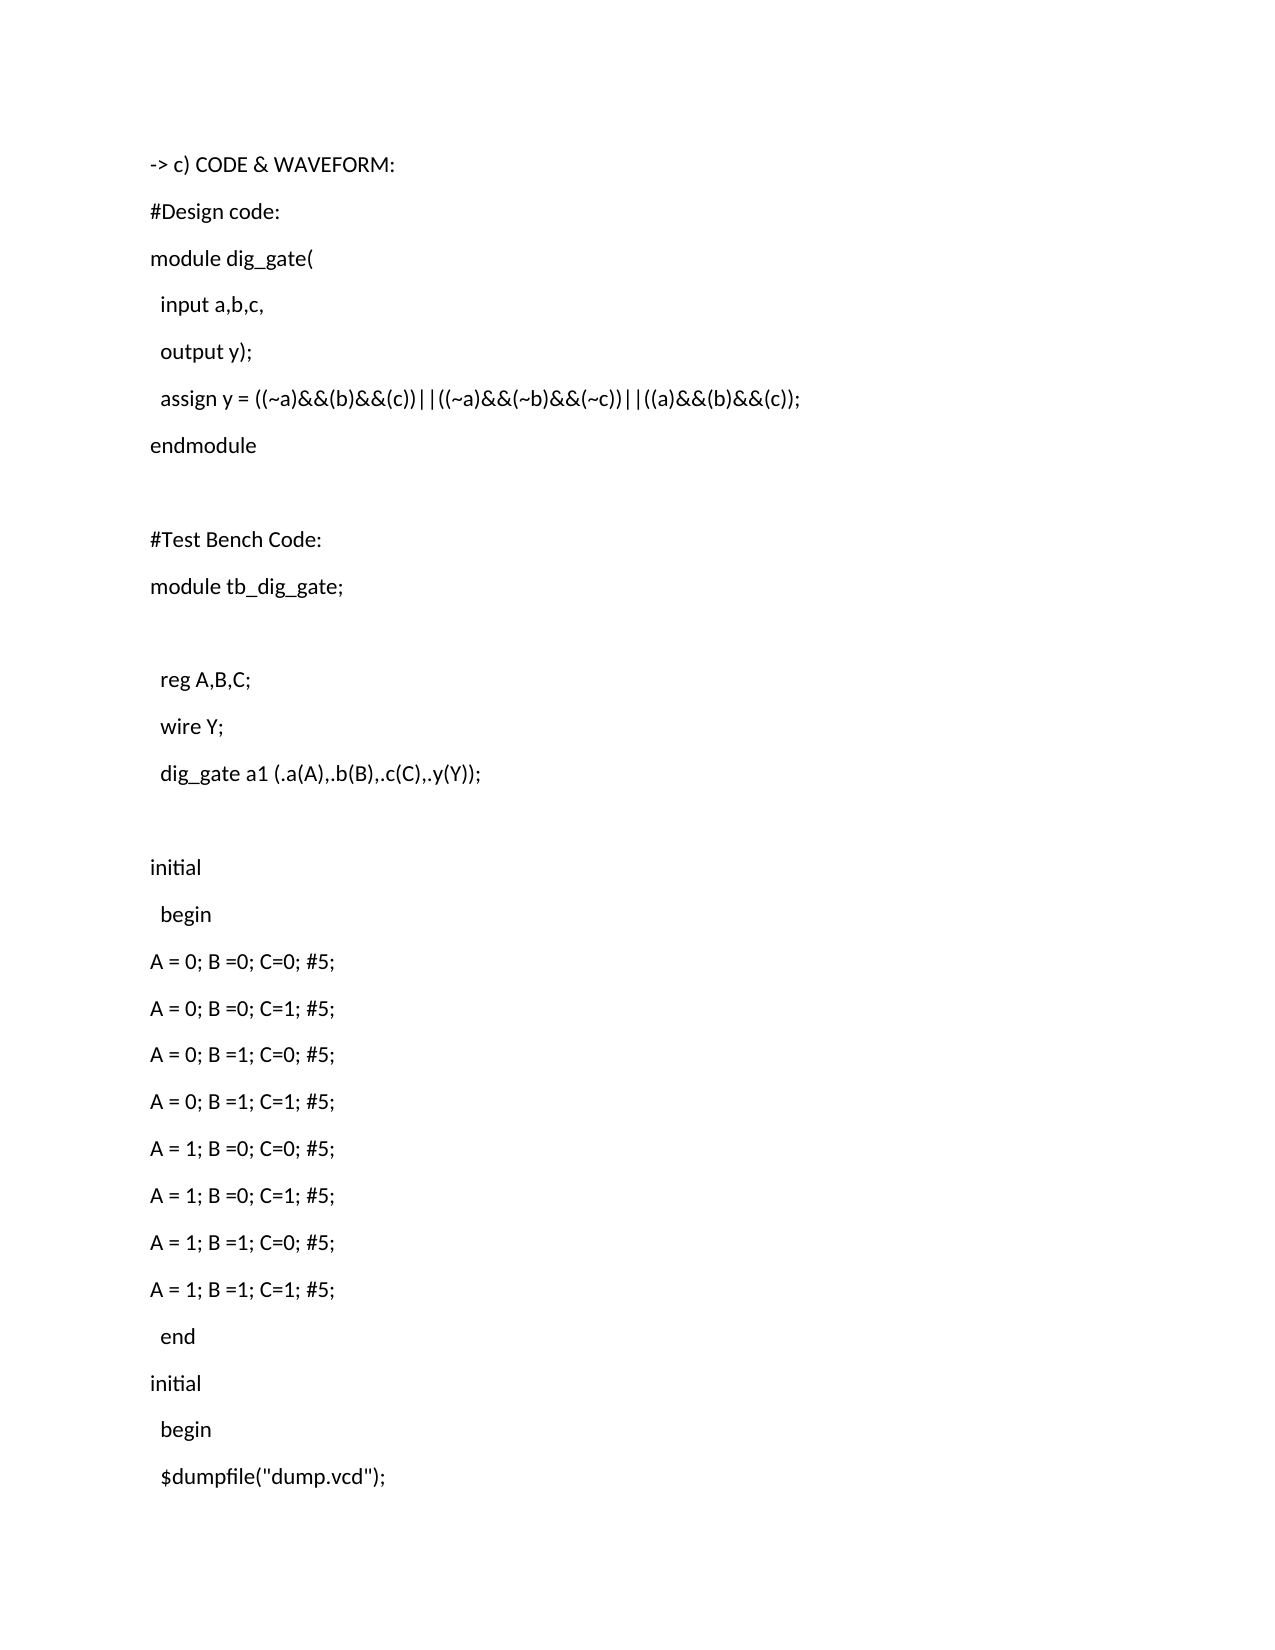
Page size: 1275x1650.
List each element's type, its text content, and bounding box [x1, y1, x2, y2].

text -> c) CODE & WAVEFORM: [150, 150, 1125, 178]
text A = 0; B =1; C=1; #5; [150, 1087, 1125, 1116]
text $dumpfile("dump.vcd"); [150, 1462, 1125, 1491]
text module dig_gate( [150, 244, 1125, 272]
text dig_gate a1 (.a(A),.b(B),.c(C),.y(Y)); [150, 759, 1125, 787]
text #Test Bench Code: [150, 525, 1125, 553]
text input a,b,c, [150, 291, 1125, 319]
text assign y = ((~a)&&(b)&&(c))||((~a)&&(~b)&&(~c))||((a)&&(b)&&(c)); [150, 384, 1125, 412]
text endmodule [150, 431, 1125, 459]
text A = 1; B =0; C=1; #5; [150, 1181, 1125, 1209]
text #Design code: [150, 197, 1125, 225]
text initial [150, 1369, 1125, 1397]
text A = 1; B =1; C=1; #5; [150, 1275, 1125, 1303]
text end [150, 1322, 1125, 1350]
text A = 0; B =0; C=0; #5; [150, 947, 1125, 975]
text begin [150, 1416, 1125, 1444]
text reg A,B,C; [150, 666, 1125, 694]
text A = 0; B =0; C=1; #5; [150, 994, 1125, 1022]
text wire Y; [150, 712, 1125, 741]
text A = 1; B =1; C=0; #5; [150, 1228, 1125, 1256]
text module tb_dig_gate; [150, 572, 1125, 600]
text A = 1; B =0; C=0; #5; [150, 1134, 1125, 1162]
text A = 0; B =1; C=0; #5; [150, 1041, 1125, 1069]
text begin [150, 900, 1125, 928]
text output y); [150, 337, 1125, 366]
text initial [150, 853, 1125, 881]
